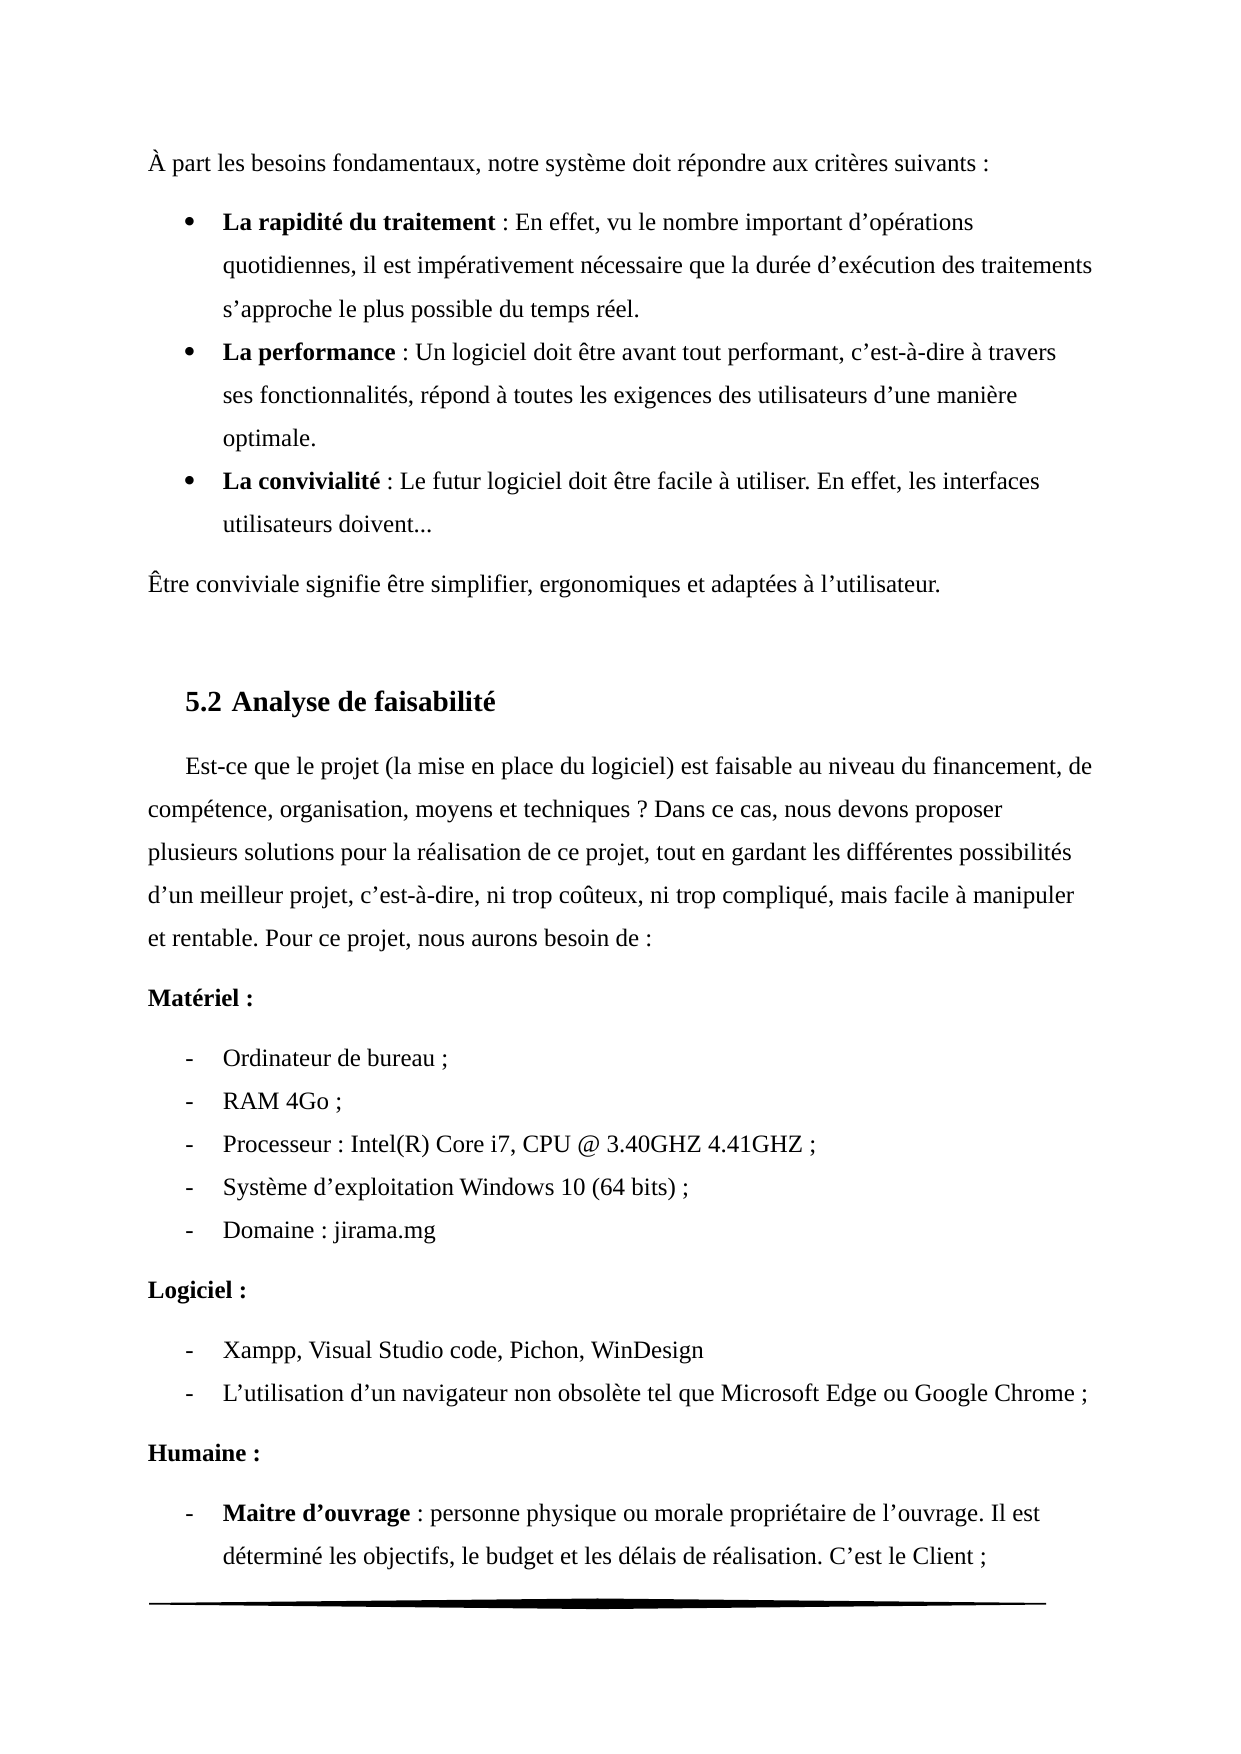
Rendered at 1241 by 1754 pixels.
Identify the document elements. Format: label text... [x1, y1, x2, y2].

text Est-ce que le projet (la mise en place du logiciel) est faisable au niveau du financement, de compétence, organisation, moyens et techniques ? Dans ce cas, nous devons proposer plusieurs solutions pour la réalisation de ce projet, tout en gardant les différentes possibilités d’un meilleur projet, c’est-à-dire, ni trop coûteux, ni trop compliqué, mais facile à manipuler et rentable. Pour ce projet, nous aurons besoin de : [148, 751, 1093, 952]
list Processeur : Intel(R) Core i7, CPU @ 3.40GHZ 4.41GHZ ; [185, 1129, 1093, 1158]
list Domaine : jirama.mg [185, 1215, 1093, 1244]
list La performance : Un logiciel doit être avant tout performant, c’est-à-dire à travers ses fonctionnalités, répond à toutes les exigences des utilisateurs d’une manière optimale. [185, 337, 1093, 452]
list Xampp, Visual Studio code, Pichon, WinDesign [185, 1335, 1093, 1364]
text À part les besoins fondamentaux, notre système doit répondre aux critères suivants : [148, 148, 1093, 176]
text Être conviviale signifie être simplifier, ergonomiques et adaptées à l’utilisateur. [148, 569, 1093, 598]
list RAM 4Go ; [185, 1086, 1093, 1115]
list La convivialité : Le futur logiciel doit être facile à utiliser. En effet, les interfaces utilisateurs doivent... [185, 466, 1093, 538]
text Matériel : [148, 983, 1093, 1012]
list La rapidité du traitement : En effet, vu le nombre important d’opérations quotidiennes, il est impérativement nécessaire que la durée d’exécution des traitements s’approche le plus possible du temps réel. [185, 207, 1093, 322]
list Maitre d’ouvrage : personne physique ou morale propriétaire de l’ouvrage. Il est déterminé les objectifs, le budget et les délais de réalisation. C’est le Client ; [185, 1498, 1093, 1569]
text Logiciel : [148, 1275, 1093, 1304]
text Humaine : [148, 1438, 1093, 1467]
list Système d’exploitation Windows 10 (64 bits) ; [185, 1172, 1093, 1201]
list L’utilisation d’un navigateur non obsolète tel que Microsoft Edge ou Google Chrome ; [185, 1378, 1093, 1407]
list Analyse de faisabilité [185, 684, 1093, 717]
list Ordinateur de bureau ; [185, 1043, 1093, 1072]
